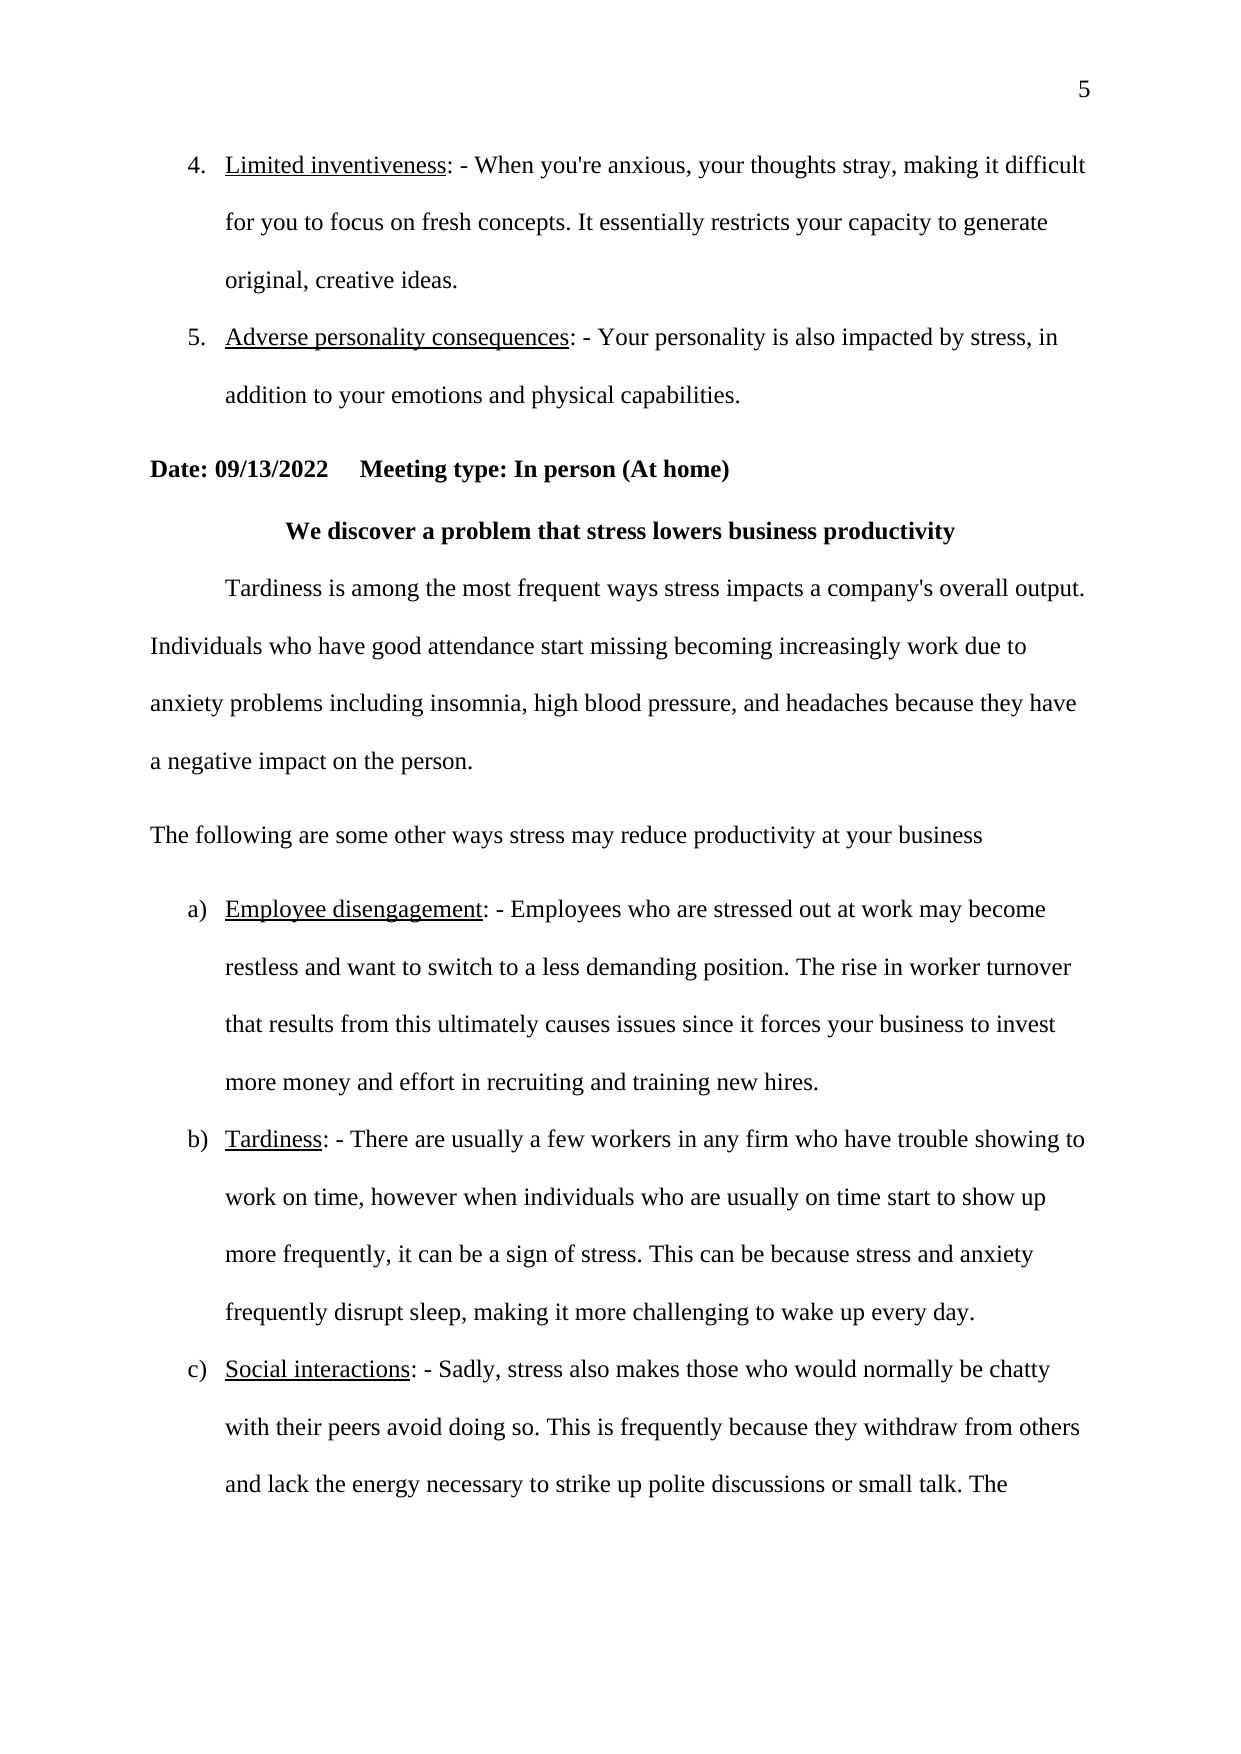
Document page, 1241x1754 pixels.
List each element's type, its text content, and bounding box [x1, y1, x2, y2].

list Employee disengagement: - Employees who are stressed out at work may become restless and want to switch to a less demanding position. The rise in worker turnover that results from this ultimately causes issues since it forces your business to invest more money and effort in recruiting and training new hires. [187, 894, 1090, 1095]
subtitle We discover a problem that stress lowers business productivity [150, 516, 1090, 544]
list Tardiness: - There are usually a few workers in any firm who have trouble showing to work on time, however when individuals who are usually on time start to show up more frequently, it can be a sign of stress. This can be because stress and anxiety frequently disrupt sleep, making it more challenging to wake up every day. [187, 1124, 1090, 1325]
text Tardiness is among the most frequent ways stress impacts a company's overall output. Individuals who have good attendance start missing becoming increasingly work due to anxiety problems including insomnia, high blood pressure, and headaches because they have a negative impact on the person. [150, 573, 1090, 774]
subtitle Date: 09/13/2022 Meeting type: In person (At home) [150, 454, 1090, 483]
list Adverse personality consequences: - Your personality is also impacted by stress, in addition to your emotions and physical capabilities. [187, 322, 1090, 409]
list Limited inventiveness: - When you're anxious, your thoughts stray, making it difficult for you to focus on fresh concepts. It essentially restricts your capacity to generate original, creative ideas. [187, 150, 1090, 294]
text The following are some other ways stress may reduce productivity at your business [150, 820, 1090, 849]
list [187, 1354, 1090, 1498]
